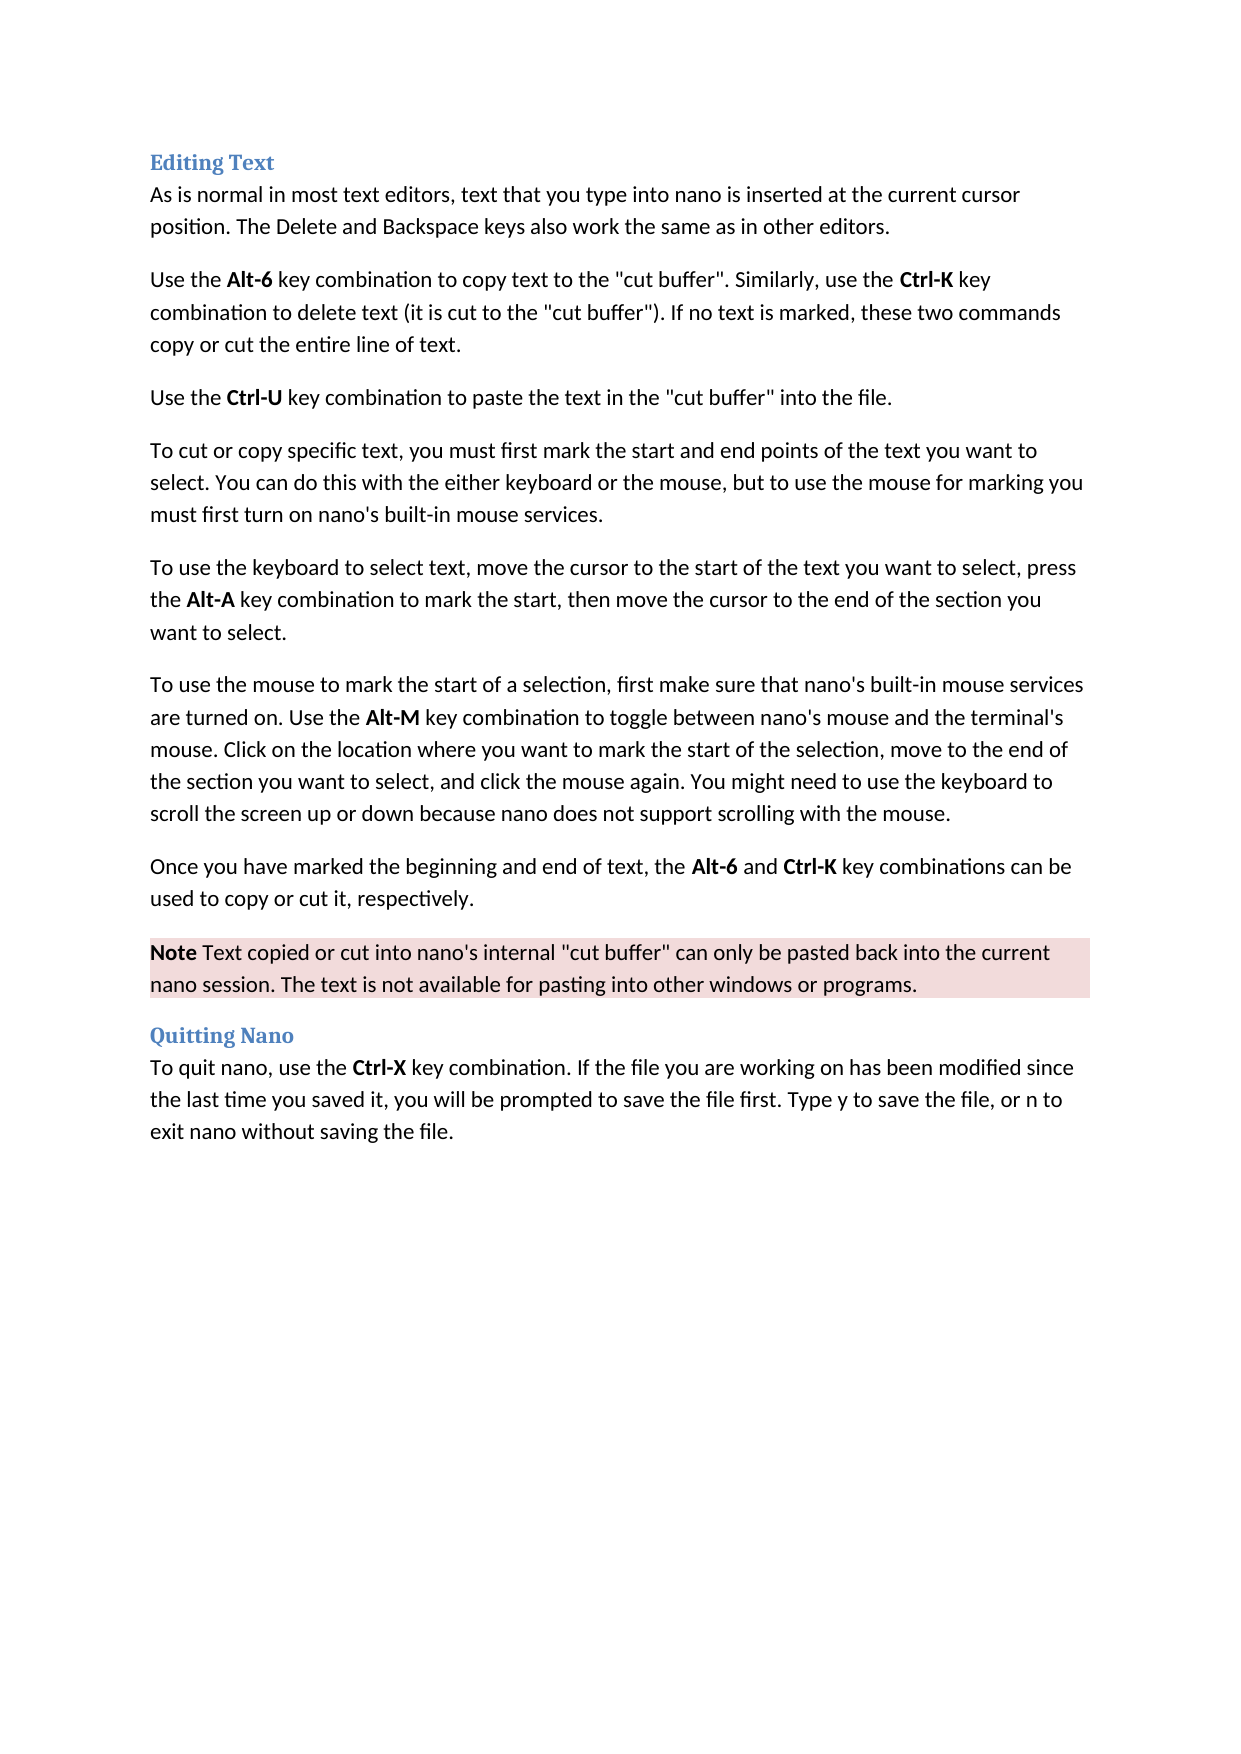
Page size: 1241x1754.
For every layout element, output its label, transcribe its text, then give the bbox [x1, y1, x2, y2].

text To cut or copy specific text, you must first mark the start and end points of the text you want to select. You can do this with the either keyboard or the mouse, but to use the mouse for marking you must first turn on nano's built-in mouse services. [150, 436, 1090, 528]
text To use the mouse to mark the start of a selection, first make sure that nano's built-in mouse services are turned on. Use the Alt-M key combination to toggle between nano's mouse and the terminal's mouse. Click on the location where you want to mark the start of the selection, move to the end of the section you want to select, and click the mouse again. You might need to use the keyboard to scroll the screen up or down because nano does not support scrolling with the mouse. [150, 671, 1090, 827]
text Note Text copied or cut into nano's internal "cut buffer" can only be pasted back into the current nano session. The text is not available for pasting into other windows or programs. [150, 938, 1090, 998]
text Use the Ctrl-U key combination to paste the text in the "cut buffer" into the file. [150, 383, 1090, 411]
subtitle Editing Text [150, 150, 1090, 176]
subtitle Quitting Nano [150, 1023, 1090, 1049]
text Once you have marked the beginning and end of text, the Alt-6 and Ctrl-K key combinations can be used to copy or cut it, respectively. [150, 852, 1090, 913]
text To use the keyboard to select text, move the cursor to the start of the text you want to select, press the Alt-A key combination to mark the start, then move the cursor to the end of the section you want to select. [150, 553, 1090, 646]
text As is normal in most text editors, text that you type into nano is inserted at the current cursor position. The Delete and Backspace keys also work the same as in other editors. [150, 180, 1090, 240]
text Use the Alt-6 key combination to copy text to the "cut buffer". Similarly, use the Ctrl-K key combination to delete text (it is cut to the "cut buffer"). If no text is marked, these two commands copy or cut the entire line of text. [150, 265, 1090, 358]
text To quit nano, use the Ctrl-X key combination. If the file you are working on has been modified since the last time you saved it, you will be prompted to save the file first. Type y to save the file, or n to exit nano without saving the file. [150, 1053, 1090, 1145]
